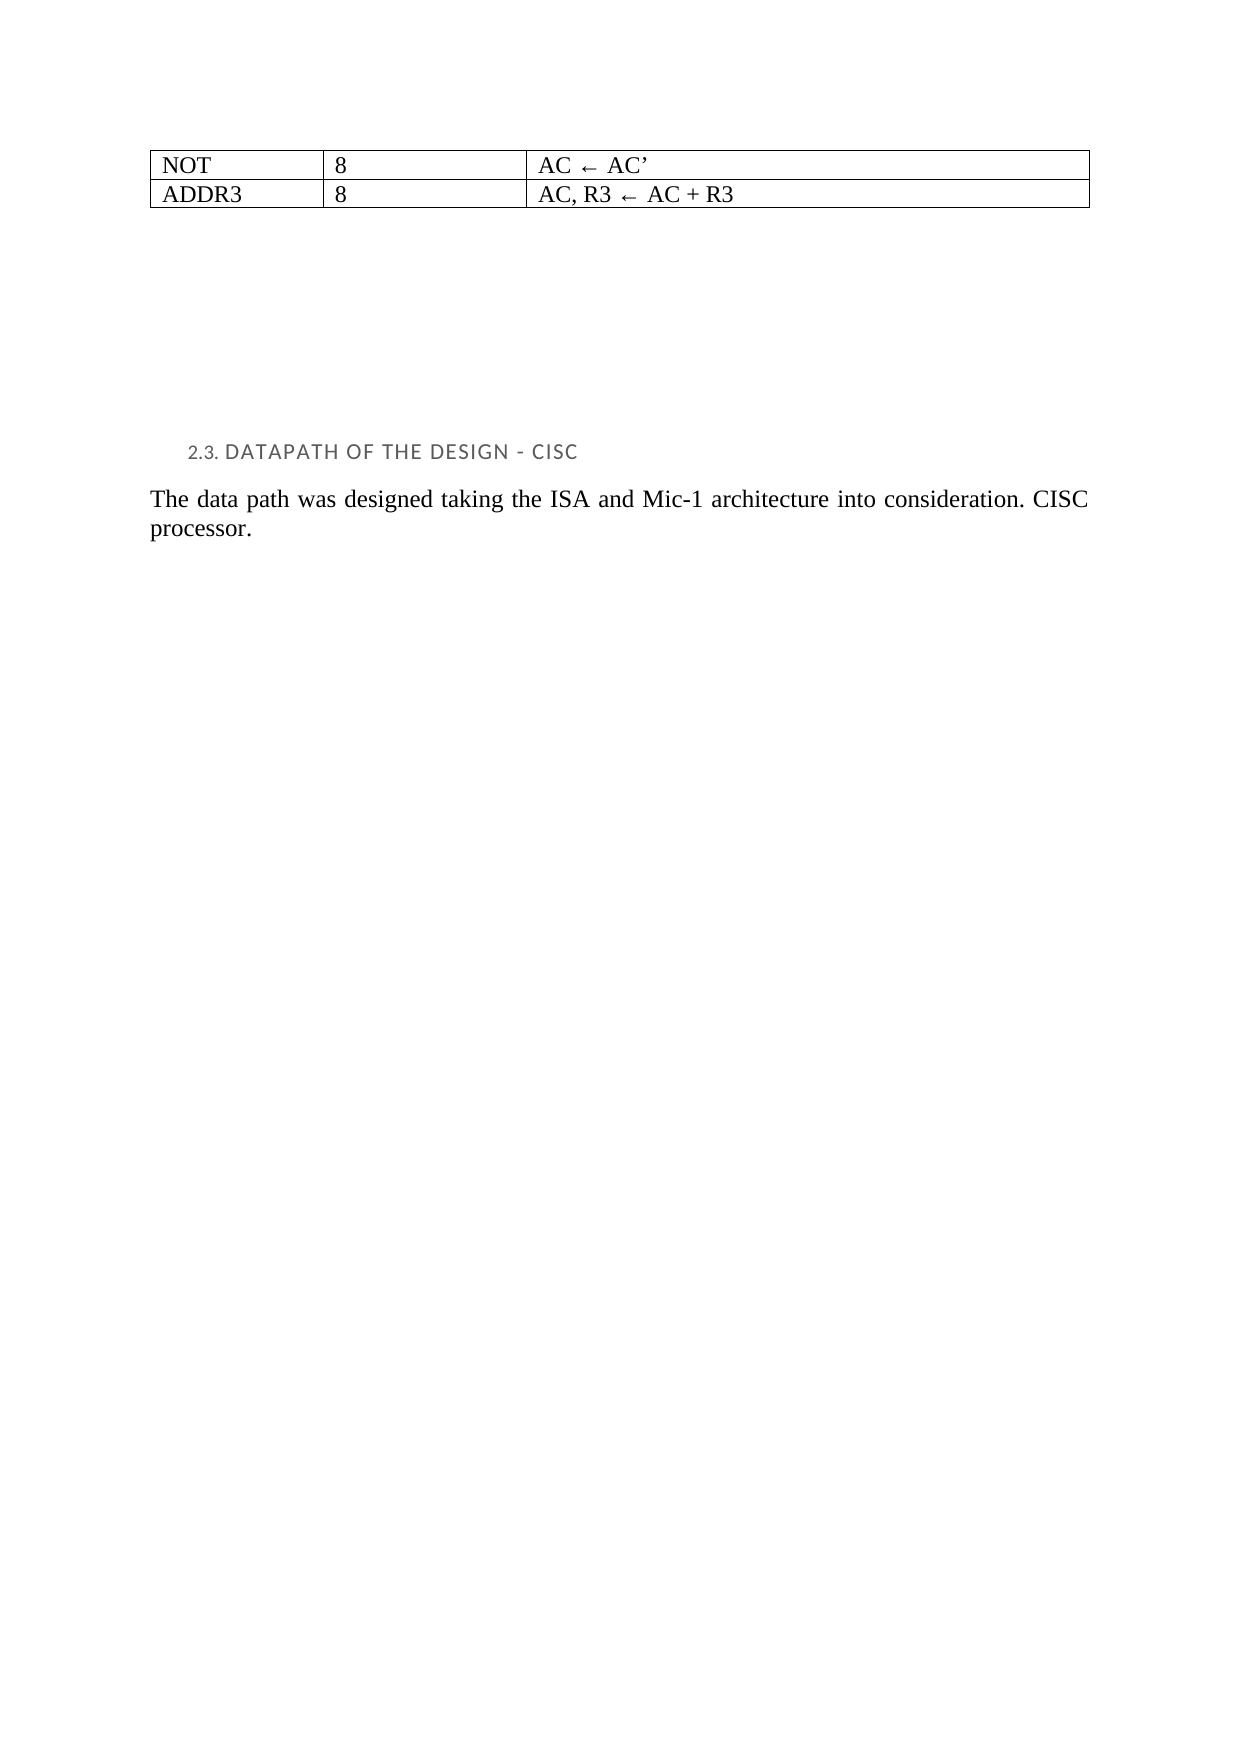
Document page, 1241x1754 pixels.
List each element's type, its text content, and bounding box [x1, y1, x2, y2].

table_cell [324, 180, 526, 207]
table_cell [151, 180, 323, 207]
text The data path was designed taking the ISA and Mic-1 architecture into consideration. CISC processor. [150, 484, 1090, 542]
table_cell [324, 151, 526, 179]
subtitle DATAPATH OF THE DESIGN - CISC [187, 437, 1090, 465]
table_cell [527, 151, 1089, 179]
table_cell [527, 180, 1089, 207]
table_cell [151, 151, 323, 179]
